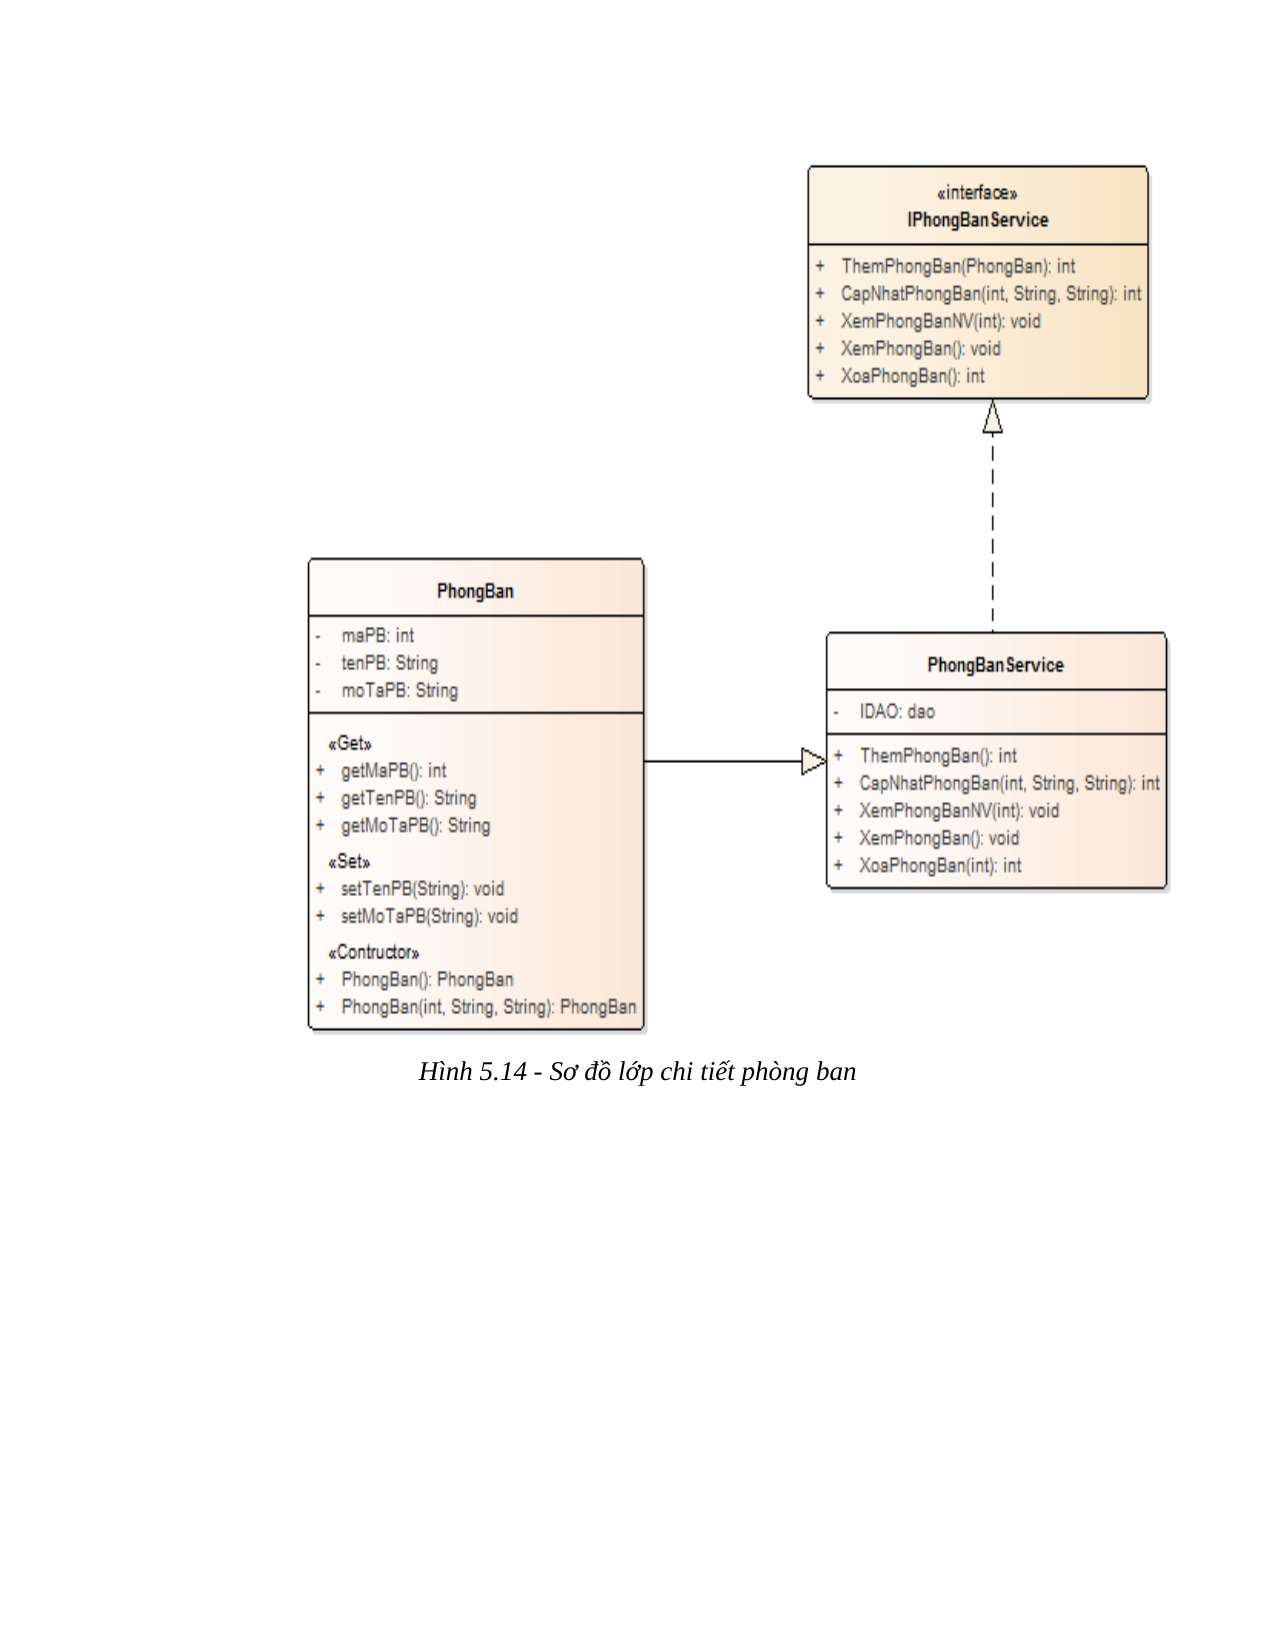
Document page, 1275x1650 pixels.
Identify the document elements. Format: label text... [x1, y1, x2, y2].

text Hình 5.14 - Sơ đồ lớp chi tiết phòng ban [150, 1054, 1125, 1086]
picture [285, 150, 1185, 1050]
